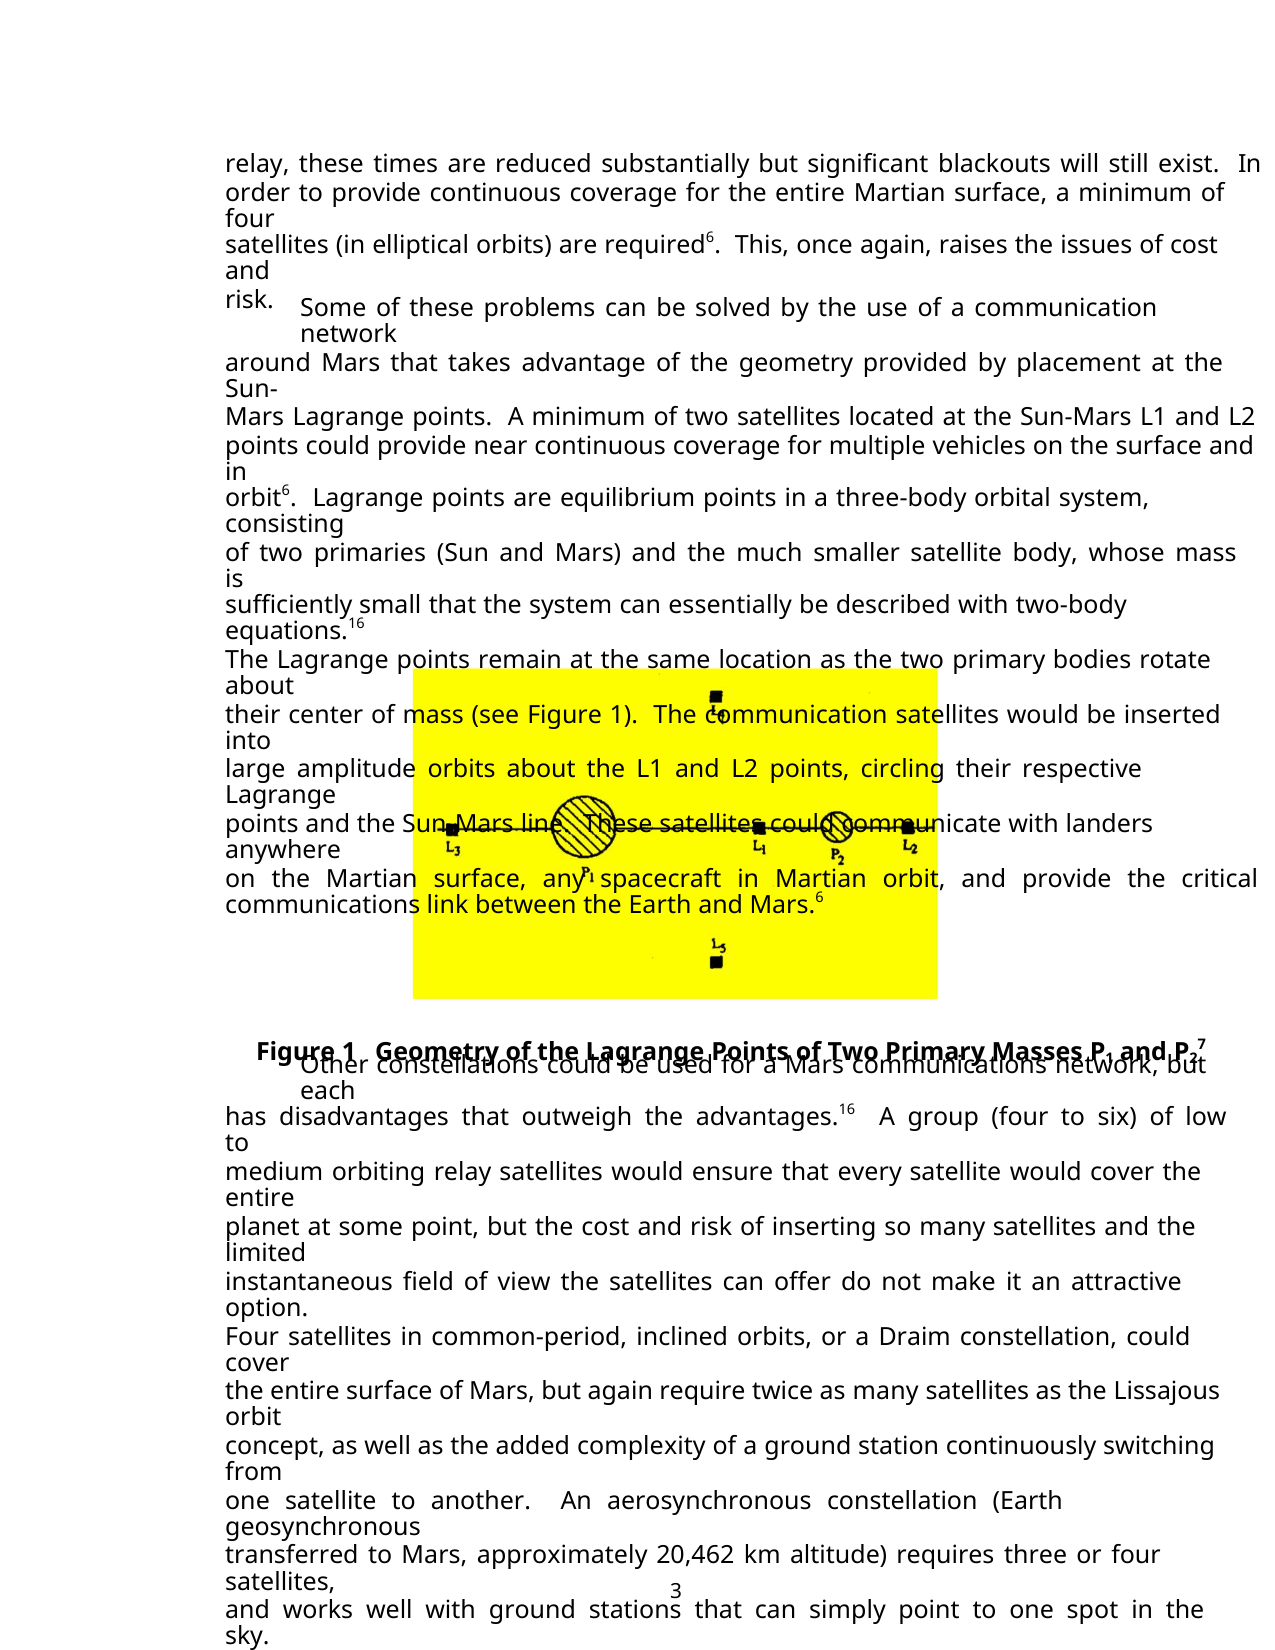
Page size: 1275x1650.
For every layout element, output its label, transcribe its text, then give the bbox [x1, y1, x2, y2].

text points could provide near continuous coverage for multiple vehicles on the surface and in [225, 434, 1262, 486]
text Some of these problems can be solved by the use of a communication network [300, 295, 1262, 347]
text communications link between the Earth and Mars.6 [225, 893, 1262, 919]
text orbit6. Lagrange points are equilibrium points in a three-body orbital system, consisting [225, 486, 1262, 538]
text on the Martian surface, any spacecraft in Martian orbit, and provide the critical [225, 867, 1262, 893]
text satellites (in elliptical orbits) are required6. This, once again, raises the issues of cost and [225, 232, 1262, 284]
text large amplitude orbits about the L1 and L2 points, circling their respective Lagrange [225, 757, 1262, 809]
text points and the Sun-Mars line. These satellites could communicate with landers anywhere [225, 812, 1262, 864]
text around Mars that takes advantage of the geometry provided by placement at the Sun- [225, 350, 1262, 402]
text and works well with ground stations that can simply point to one spot in the sky. [225, 1598, 1261, 1650]
text instantaneous field of view the satellites can offer do not make it an attractive option. [225, 1269, 1261, 1321]
text the entire surface of Mars, but again require twice as many satellites as the Lissajous orbit [225, 1379, 1261, 1431]
text of two primaries (Sun and Mars) and the much smaller satellite body, whose mass is [225, 541, 1262, 593]
text Other constellations could be used for a Mars communications network, but each [300, 1053, 1261, 1105]
text The Lagrange points remain at the same location as the two primary bodies rotate about [225, 647, 1262, 699]
text transferred to Mars, approximately 20,462 km altitude) requires three or four satellites, [225, 1543, 1261, 1595]
text Mars Lagrange points. A minimum of two satellites located at the Sun-Mars L1 and L2 [225, 405, 1262, 431]
text concept, as well as the added complexity of a ground station continuously switching from [225, 1434, 1261, 1486]
text Figure 1 Geometry of the Lagrange Points of Two Primary Masses P1 and P27 [256, 1039, 1219, 1066]
text Four satellites in common-period, inclined orbits, or a Draim constellation, could cover [225, 1324, 1261, 1376]
text 3 [670, 1581, 711, 1603]
text sufficiently small that the system can essentially be described with two-body equations.16 [225, 593, 1262, 645]
text order to provide continuous coverage for the entire Martian surface, a minimum of four [225, 180, 1262, 232]
picture [410, 919, 940, 1001]
text has disadvantages that outweigh the advantages.16 A group (four to six) of low to [225, 1105, 1261, 1157]
text planet at some point, but the cost and risk of inserting so many satellites and the limited [225, 1214, 1261, 1267]
text risk. [225, 287, 1262, 313]
text their center of mass (see Figure 1). The communication satellites would be inserted into [225, 702, 1262, 754]
text relay, these times are reduced substantially but significant blackouts will still exist. In [225, 152, 1262, 178]
text medium orbiting relay satellites would ensure that every satellite would cover the entire [225, 1160, 1261, 1212]
text one satellite to another. An aerosynchronous constellation (Earth geosynchronous [225, 1488, 1261, 1540]
